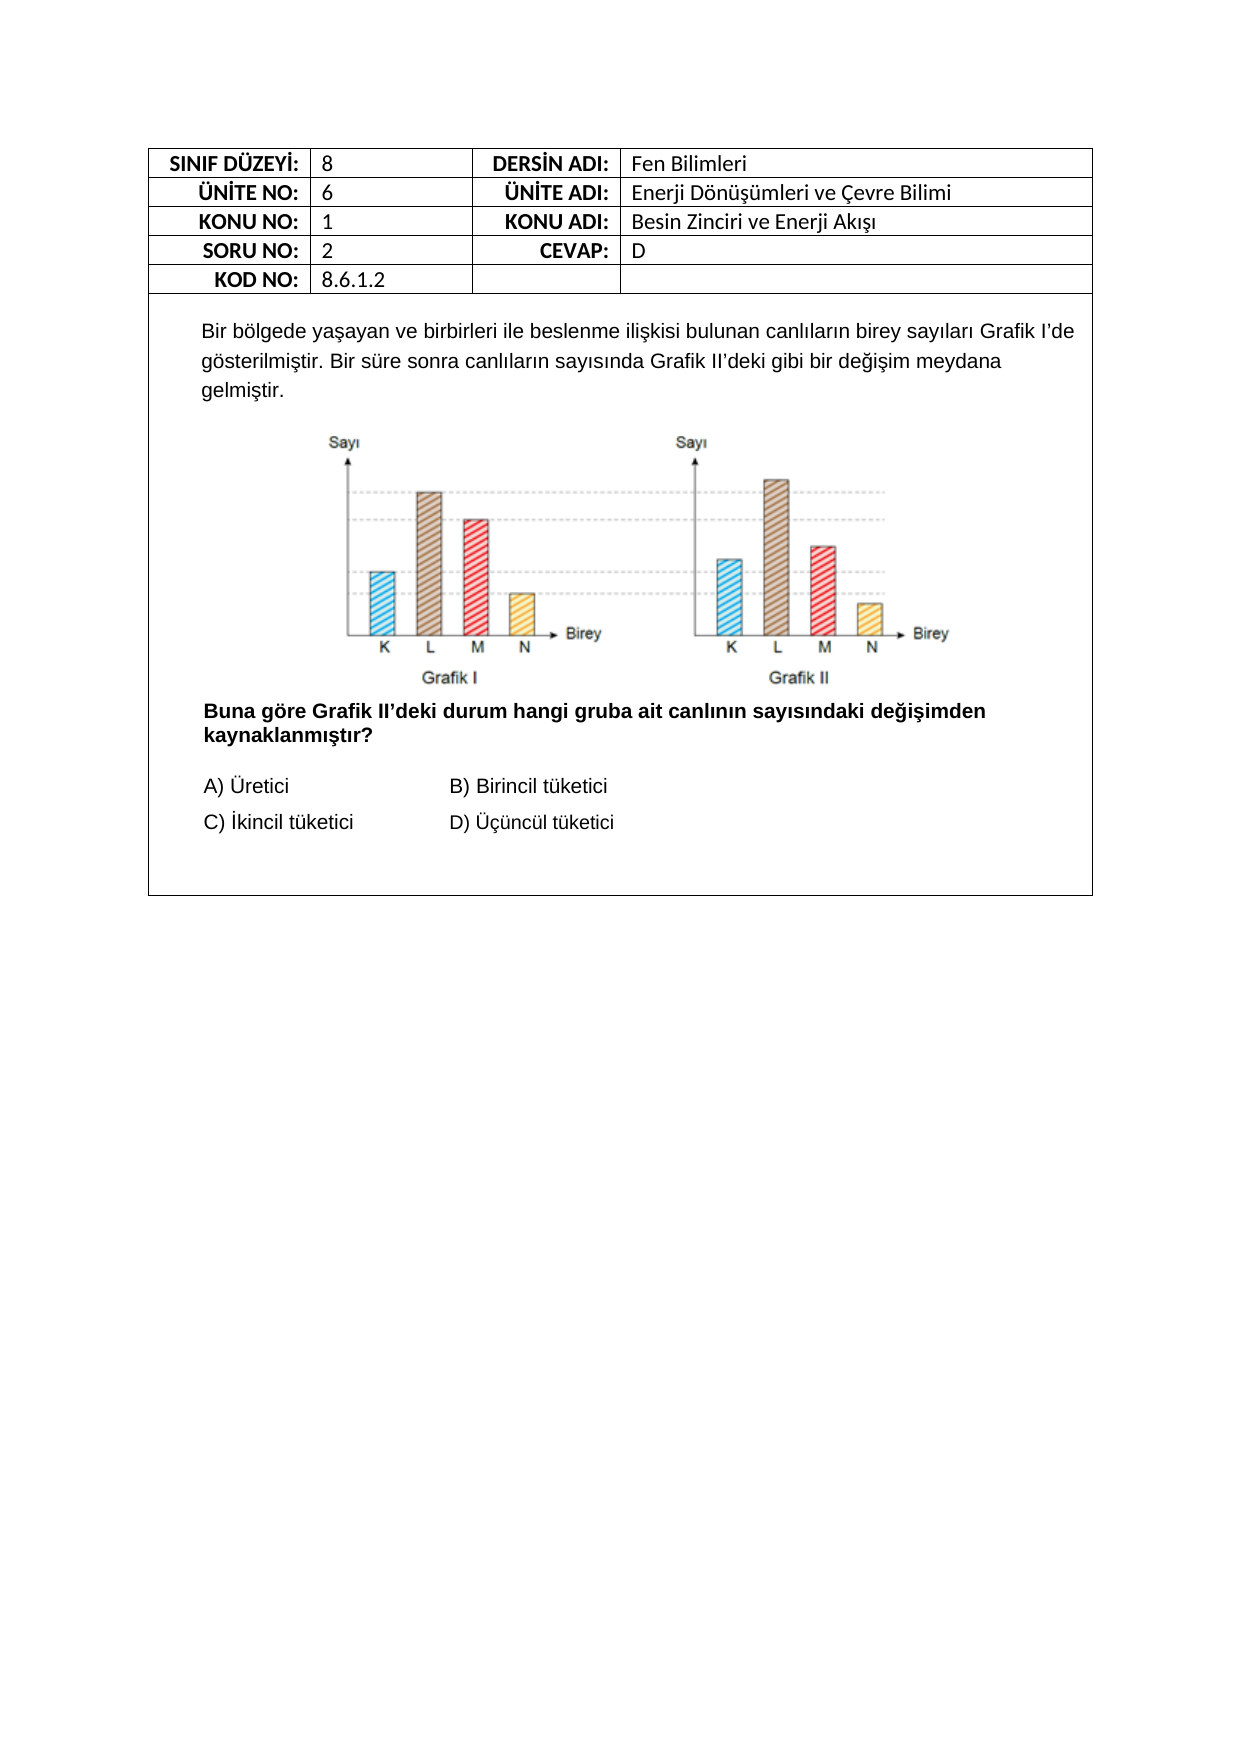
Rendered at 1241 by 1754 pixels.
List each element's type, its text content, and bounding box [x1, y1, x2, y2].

picture [316, 436, 967, 694]
table_cell KOD NO: [149, 265, 310, 293]
table_header Fen Bilimleri [621, 149, 1092, 177]
table_cell SORU NO: [149, 236, 310, 264]
table_cell ÜNİTE NO: [149, 178, 310, 206]
table_cell KONU ADI: [473, 207, 620, 235]
table_cell 8.6.1.2 [311, 265, 472, 293]
table_cell [473, 265, 620, 293]
table_cell ÜNİTE ADI: [473, 178, 620, 206]
table_header 8 [311, 149, 472, 177]
table_cell KONU NO: [149, 207, 310, 235]
table_cell D [621, 236, 1092, 264]
table_header DERSİN ADI: [473, 149, 620, 177]
table_header SINIF DÜZEYİ: [149, 149, 310, 177]
table_cell CEVAP: [473, 236, 620, 264]
table_cell 1 [311, 207, 472, 235]
table_cell [621, 265, 1092, 293]
table_cell 2 [311, 236, 472, 264]
table_cell Enerji Dönüşümleri ve Çevre Bilimi [621, 178, 1092, 206]
table_cell Bir bölgede yaşayan ve birbirleri ile beslenme ilişkisi bulunan canlıların birey sayıları Grafik I’de gösterilmiştir. Bir süre sonra canlıların sayısında Grafik II’deki gibi bir değişim meydana gelmiştir. Buna göre Grafik II’deki durum hangi gruba ait canlının sayısındaki değişimden kaynaklanmıştır? A) Üretici B) Birincil tüketici C) İkincil tüketici D) Üçüncül tüketici [149, 294, 1092, 895]
table_cell Besin Zinciri ve Enerji Akışı [621, 207, 1092, 235]
table_cell 6 [311, 178, 472, 206]
